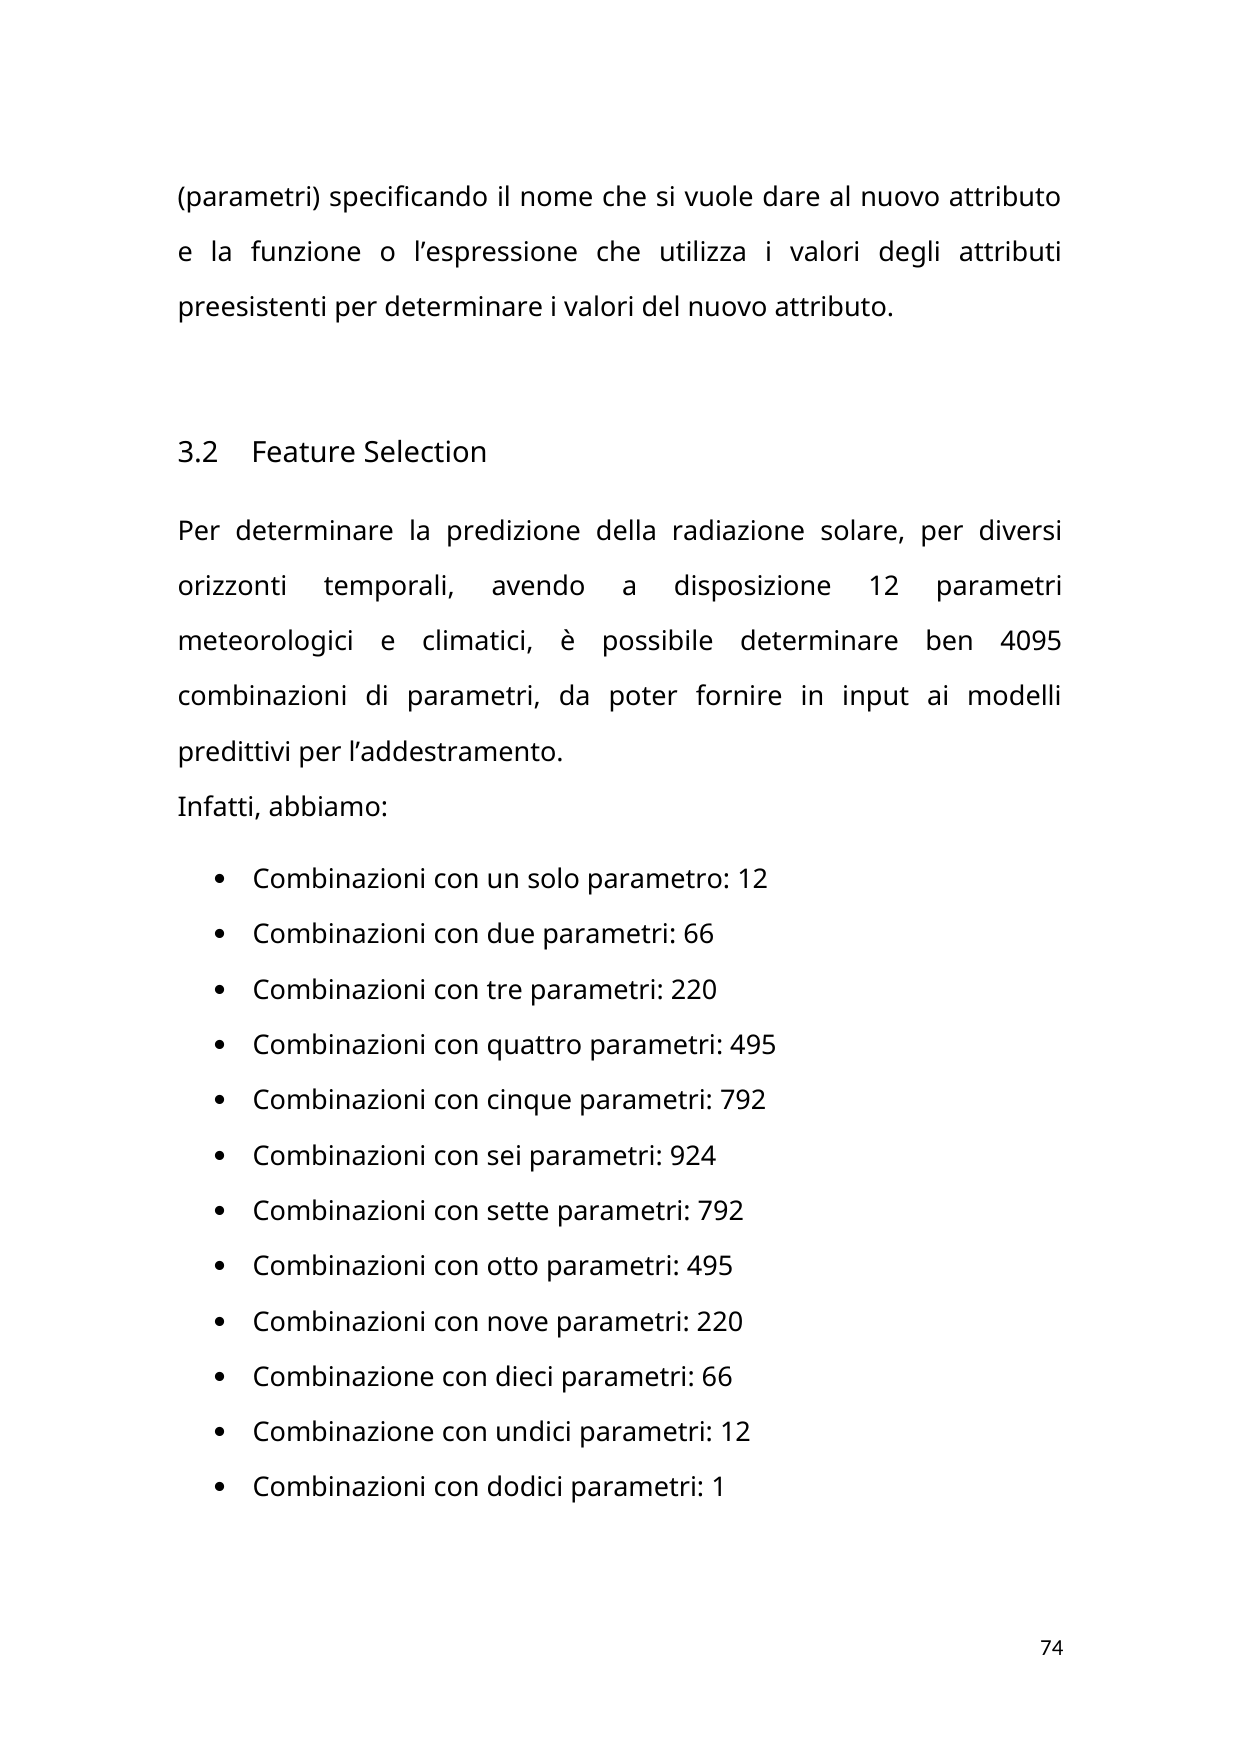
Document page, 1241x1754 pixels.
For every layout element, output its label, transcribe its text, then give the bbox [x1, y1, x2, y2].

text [177, 177, 1063, 325]
list Combinazioni con due parametri: 66 [215, 915, 1063, 952]
list Combinazioni con cinque parametri: 792 [215, 1081, 1063, 1118]
list Combinazione con dieci parametri: 66 [215, 1357, 1063, 1394]
list Combinazioni con quattro parametri: 495 [215, 1025, 1063, 1062]
list Combinazioni con sei parametri: 924 [215, 1136, 1063, 1173]
text Per determinare la predizione della radiazione solare, per diversi orizzonti temporali, avendo a disposizione 12 parametri meteorologici e climatici, è possibile determinare ben 4095 combinazioni di parametri, da poter fornire in input ai modelli predittivi per l’addestramento. Infatti, abbiamo: [177, 511, 1063, 824]
list Combinazioni con otto parametri: 495 [215, 1247, 1063, 1283]
list Combinazioni con tre parametri: 220 [215, 970, 1063, 1007]
list Combinazioni con nove parametri: 220 [215, 1302, 1063, 1339]
list Combinazioni con un solo parametro: 12 [215, 859, 1063, 896]
list Combinazioni con dodici parametri: 1 [215, 1468, 1063, 1505]
list Combinazioni con sette parametri: 792 [215, 1191, 1063, 1228]
subtitle 3.2 Feature Selection [177, 432, 1063, 508]
list Combinazione con undici parametri: 12 [215, 1413, 1063, 1449]
